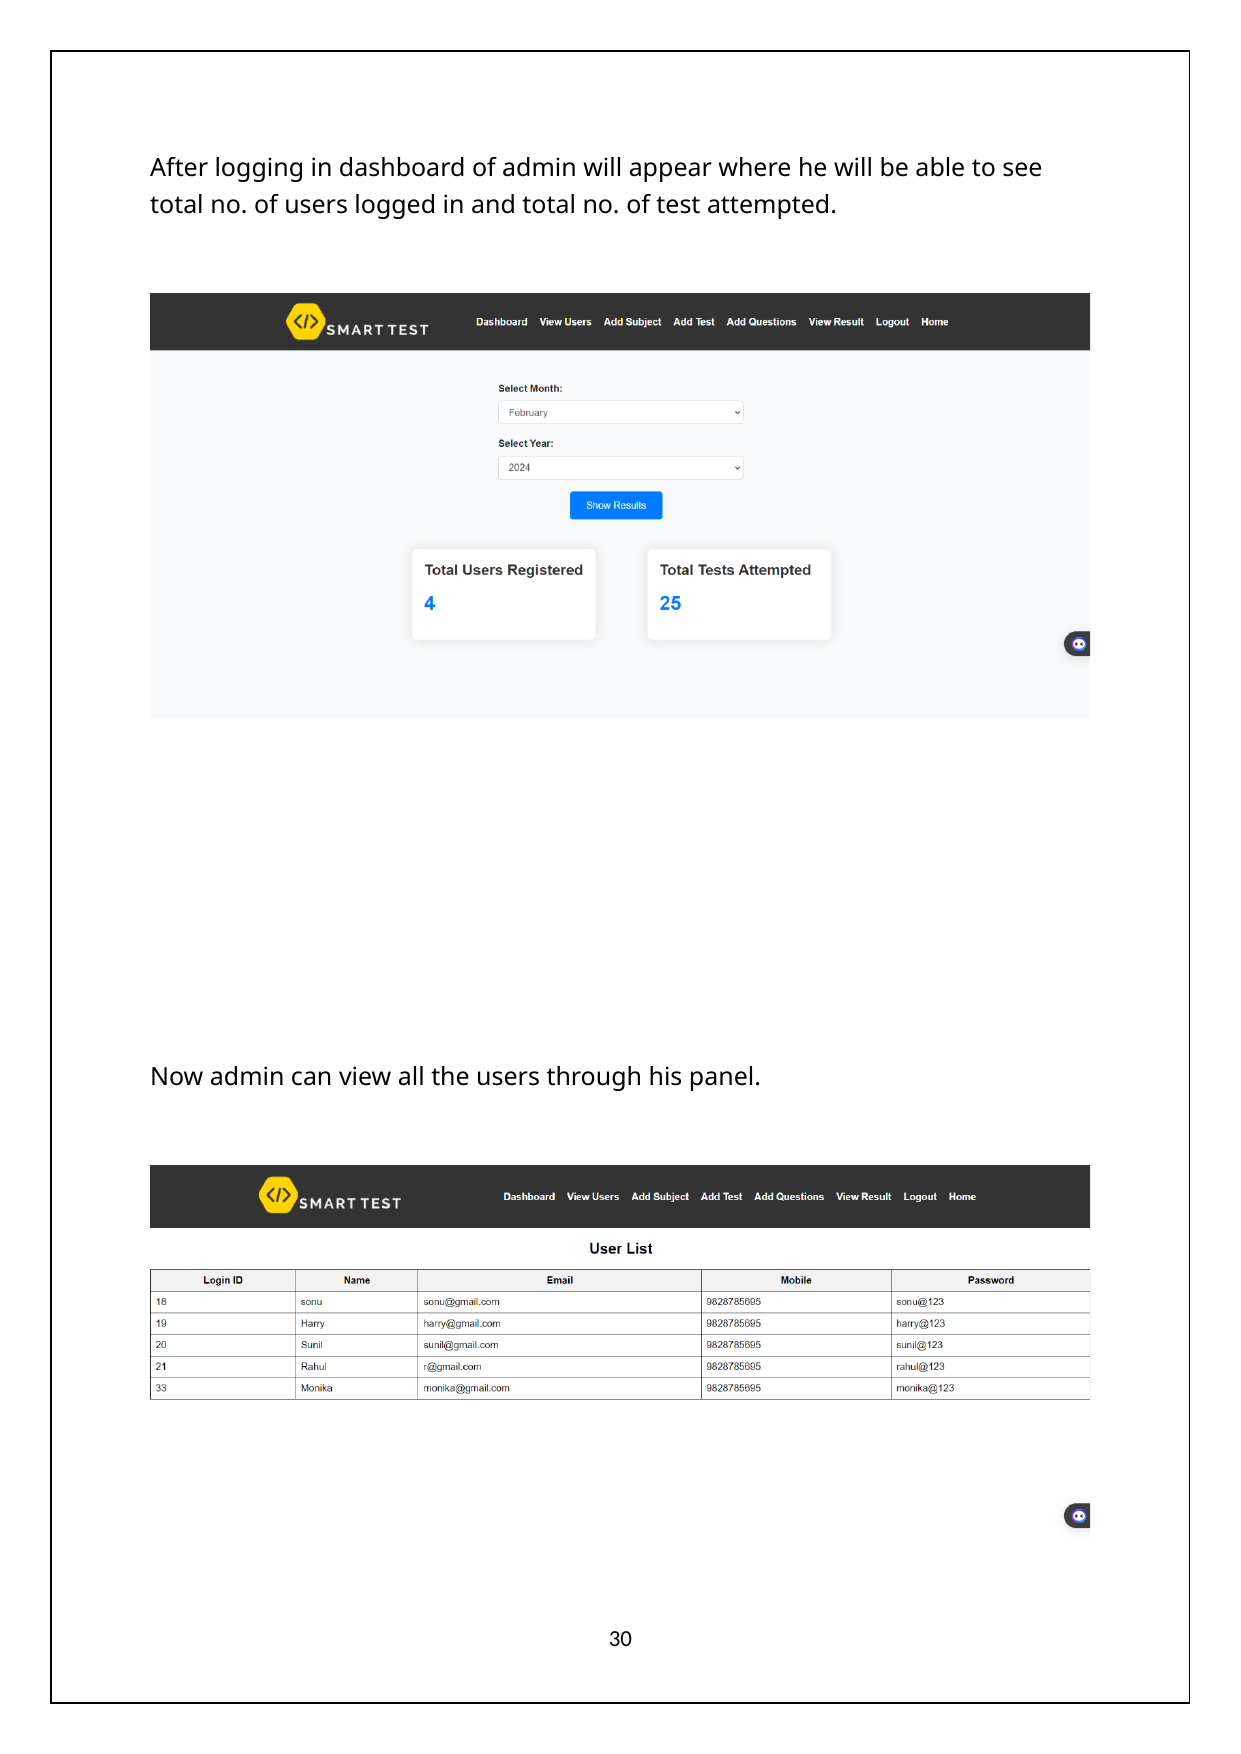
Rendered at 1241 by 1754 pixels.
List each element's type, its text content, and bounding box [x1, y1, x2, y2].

text After logging in dashboard of admin will appear where he will be able to see total no. of users logged in and total no. of test attempted. [150, 150, 1090, 221]
text Now admin can view all the users through his panel. [150, 1058, 1090, 1092]
picture [150, 293, 1091, 719]
picture [150, 1165, 1091, 1591]
